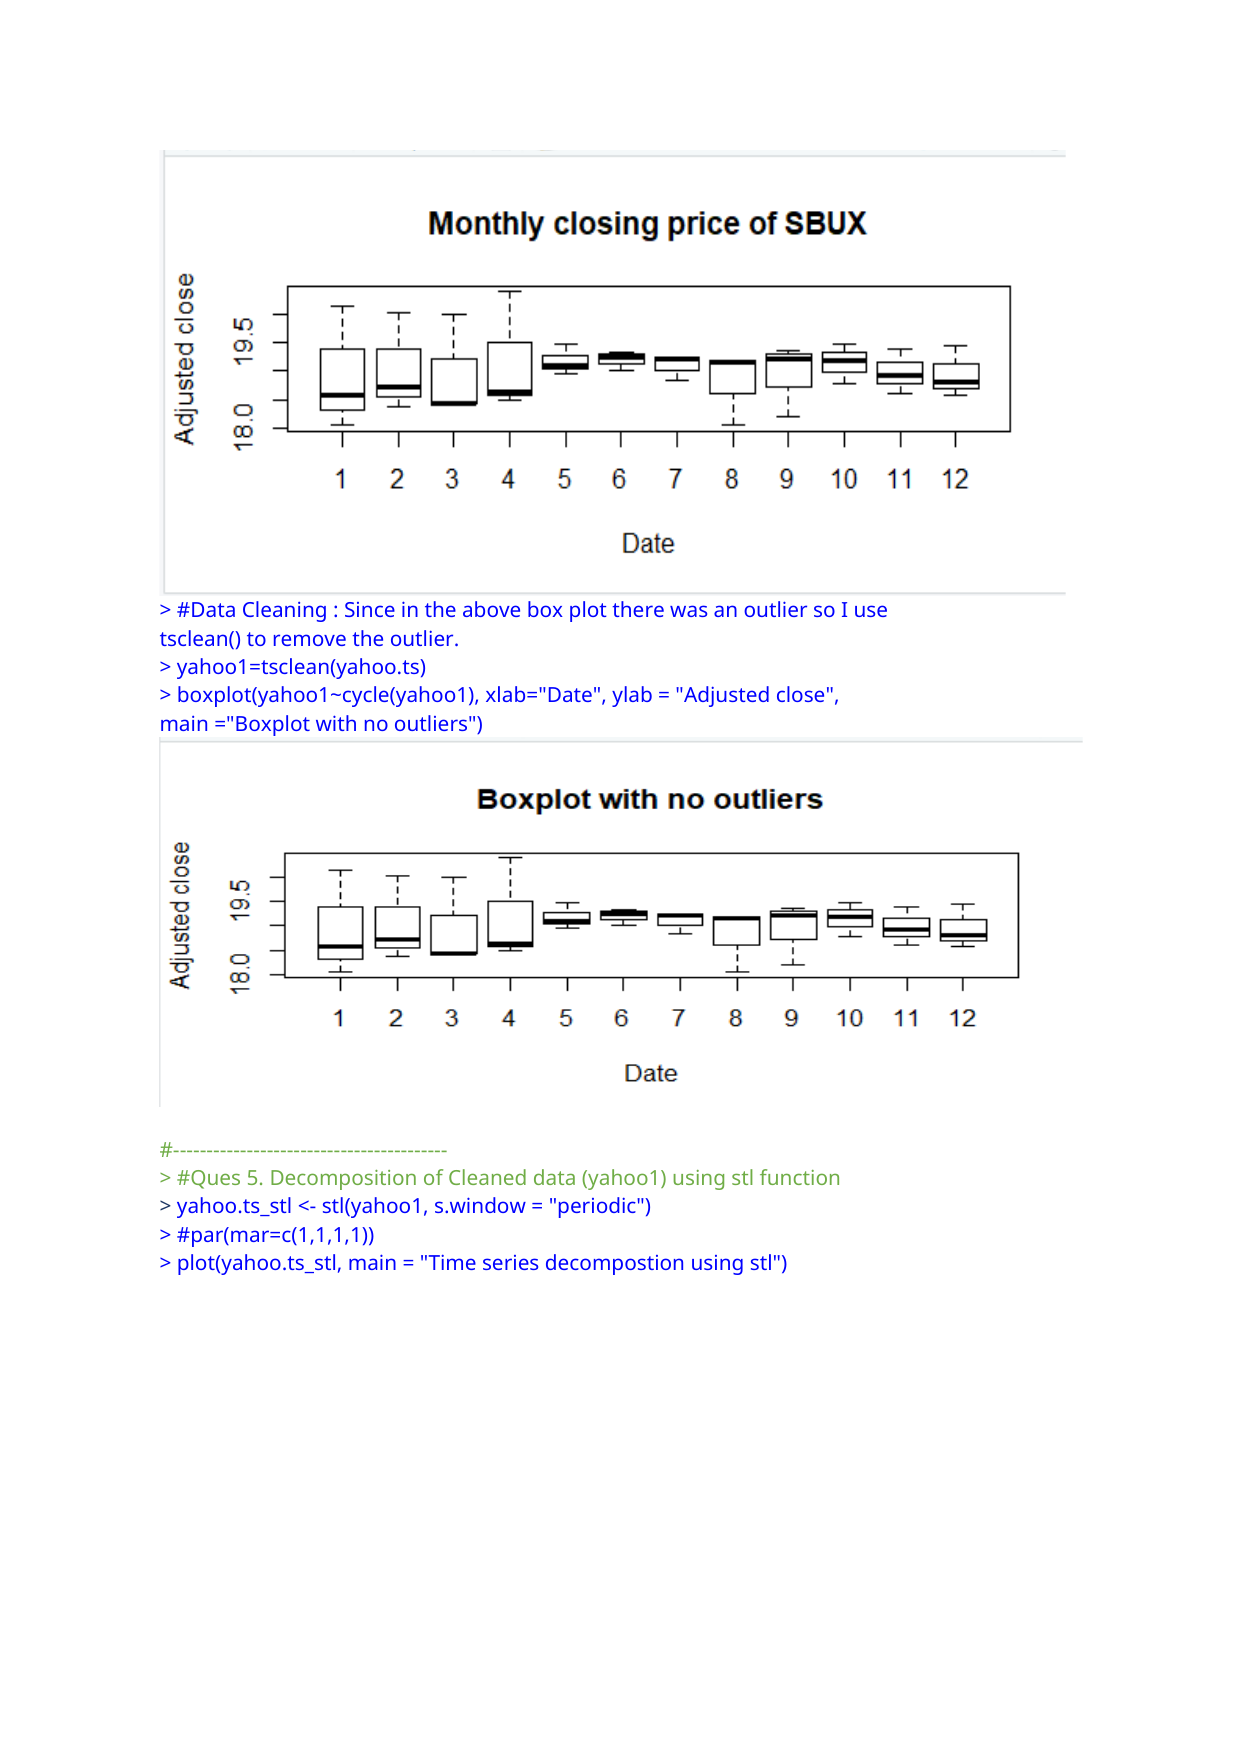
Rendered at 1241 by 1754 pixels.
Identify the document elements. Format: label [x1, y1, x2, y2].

table_header [150, 150, 1240, 1289]
picture [159, 737, 1083, 1107]
picture [159, 150, 1066, 596]
